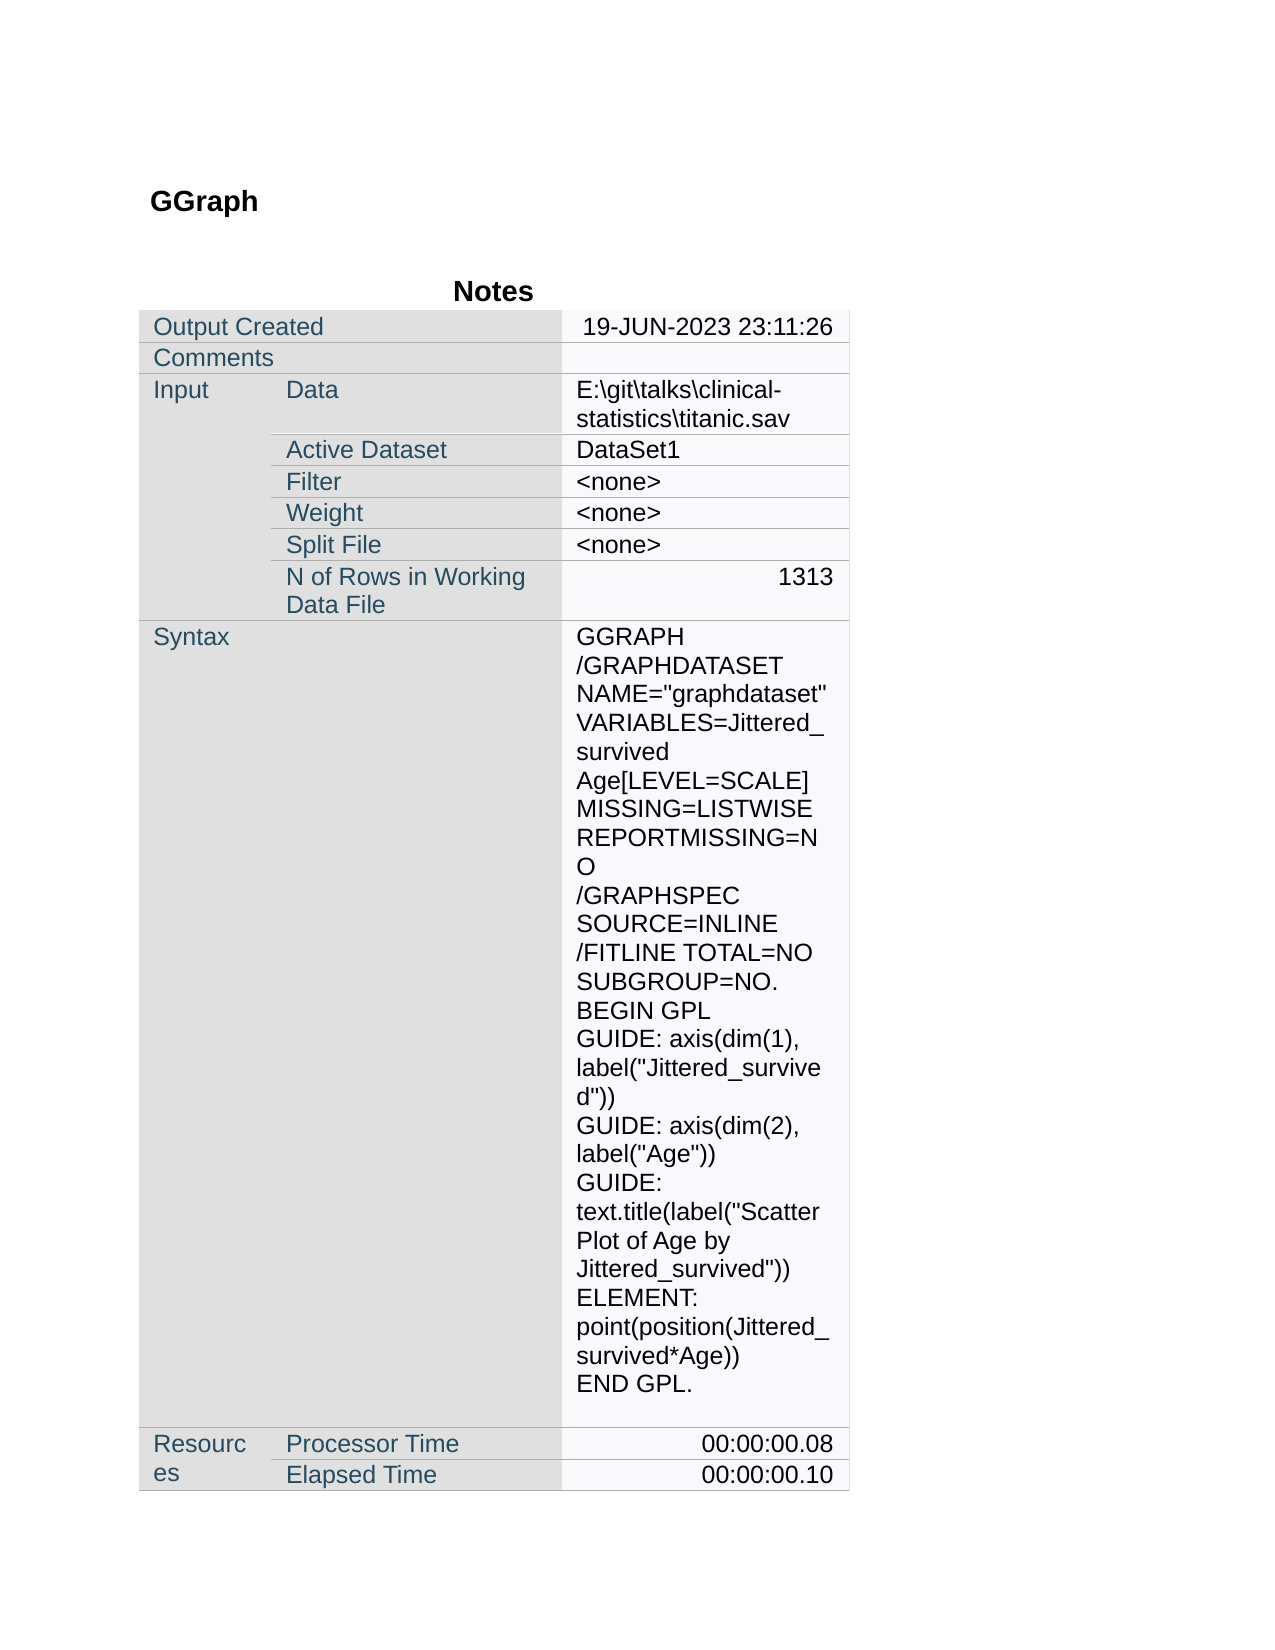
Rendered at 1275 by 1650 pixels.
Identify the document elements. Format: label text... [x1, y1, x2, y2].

text GGraph [150, 150, 1125, 251]
